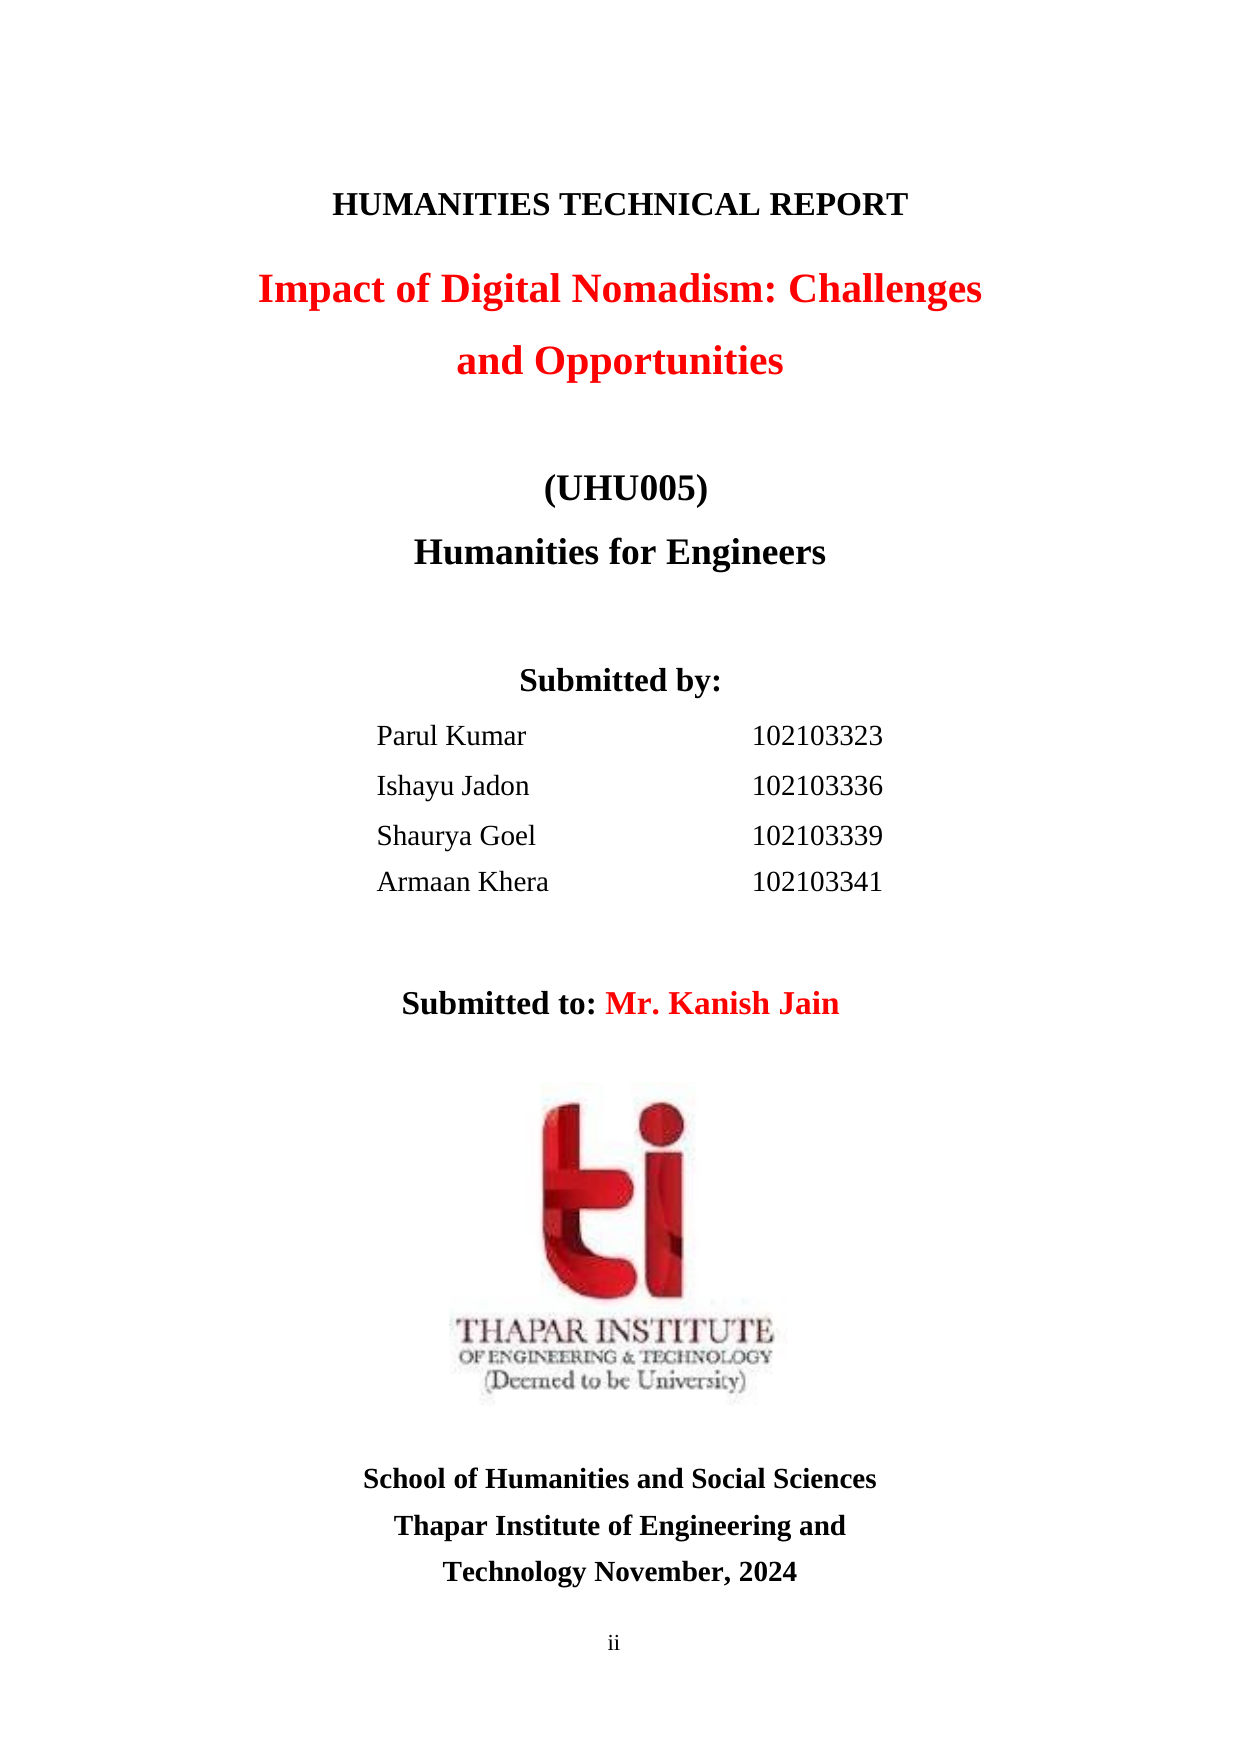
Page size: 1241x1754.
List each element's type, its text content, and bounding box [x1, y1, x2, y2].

table_header Parul Kumar [356, 720, 650, 761]
text HUMANITIES TECHNICAL REPORT [241, 184, 999, 222]
table_header 102103323 [650, 720, 903, 761]
text Submitted to: Mr. Kanish Jain [219, 983, 1021, 1022]
table_cell 102103341 [650, 860, 903, 900]
table_cell Armaan Khera [356, 860, 650, 900]
text Submitted by: [242, 661, 999, 699]
table_cell 102103339 [650, 810, 903, 860]
table_cell 102103336 [650, 761, 903, 810]
picture [449, 1082, 788, 1407]
title Impact of Digital Nomadism: Challenges and Opportunities [219, 264, 1020, 383]
text Humanities for Engineers [241, 530, 999, 573]
table_cell Shaurya Goel [356, 810, 650, 860]
subtitle School of Humanities and Social Sciences Thapar Institute of Engineering and Technology November, 2024 [318, 1461, 921, 1587]
table_cell Ishayu Jadon [356, 761, 650, 810]
text (UHU005) [252, 465, 999, 508]
